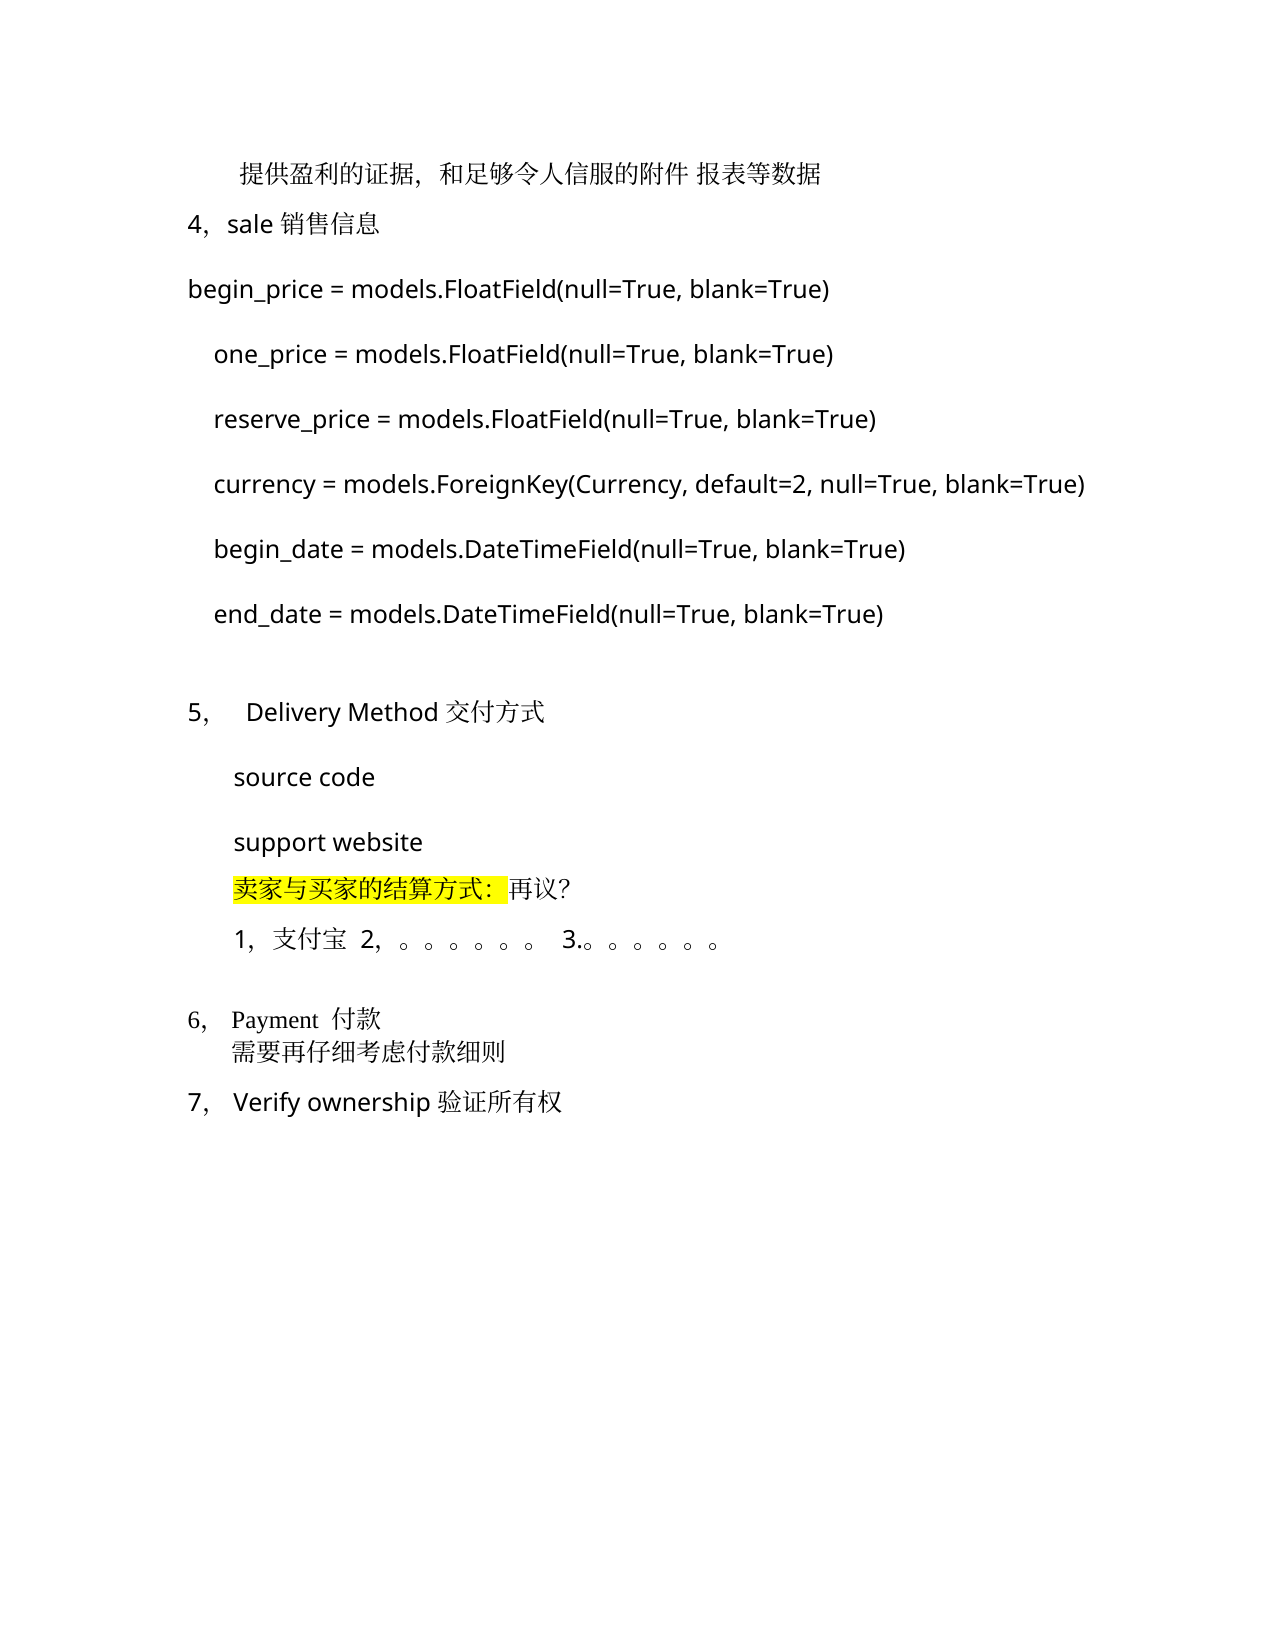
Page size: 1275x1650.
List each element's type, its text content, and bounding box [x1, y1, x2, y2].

text currency = models.ForeignKey(Currency, default=2, null=True, blank=True) [187, 451, 1087, 516]
text 卖家与买家的结算方式：再议？ [187, 874, 1087, 906]
text 7， Verify ownership 验证所有权 [187, 1069, 1087, 1134]
text one_price = models.FloatField(null=True, blank=True) [187, 321, 1087, 386]
text support website [187, 809, 1087, 874]
text 需要再仔细考虑付款细则 [187, 1036, 1087, 1069]
text end_date = models.DateTimeField(null=True, blank=True) [187, 581, 1087, 646]
text 5， Delivery Method 交付方式 [187, 679, 1087, 744]
text 4，sale 销售信息 [187, 191, 1087, 256]
text source code [187, 744, 1087, 809]
text 6， Payment 付款 [187, 1004, 1087, 1036]
text begin_price = models.FloatField(null=True, blank=True) [187, 256, 1087, 321]
text begin_date = models.DateTimeField(null=True, blank=True) [187, 516, 1087, 581]
text reserve_price = models.FloatField(null=True, blank=True) [187, 386, 1087, 451]
text 提供盈利的证据，和足够令人信服的附件 报表等数据 [187, 159, 1087, 191]
text 1，支付宝 2，。。。。。。 3.。。。。。。 [187, 906, 1087, 971]
